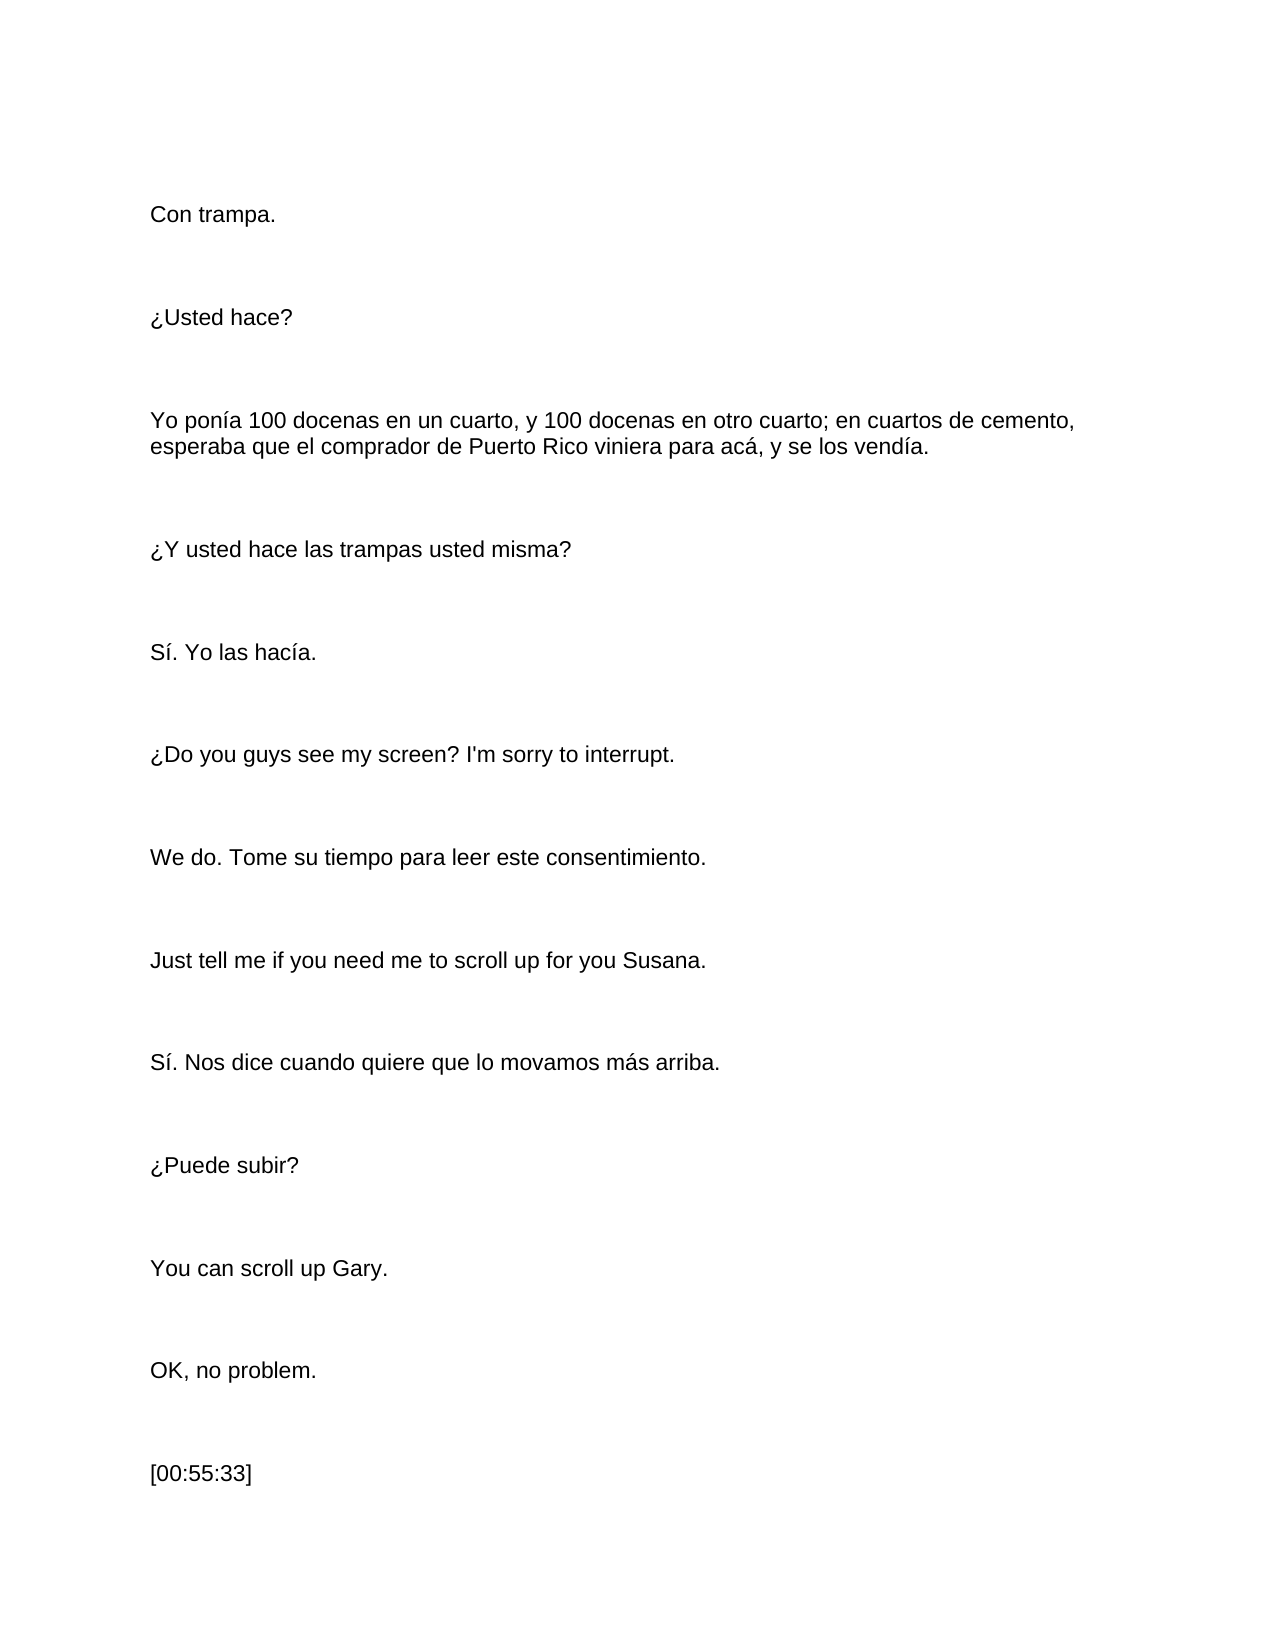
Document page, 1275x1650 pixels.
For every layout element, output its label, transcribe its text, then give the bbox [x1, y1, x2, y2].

text Yo ponía 100 docenas en un cuarto, y 100 docenas en otro cuarto; en cuartos de cemento, esperaba que el comprador de Puerto Rico viniera para acá, y se los vendía. [150, 407, 1125, 459]
text Just tell me if you need me to scroll up for you Susana. [150, 947, 1125, 973]
text ¿Usted hace? [150, 304, 1125, 330]
text Sí. Yo las hacía. [150, 638, 1125, 665]
text You can scroll up Gary. [150, 1255, 1125, 1281]
text ¿Puede subir? [150, 1152, 1125, 1178]
text OK, no problem. [150, 1357, 1125, 1384]
text [00:55:33] [150, 1460, 1125, 1487]
text ¿Y usted hace las trampas usted misma? [150, 536, 1125, 562]
text ¿Do you guys see my screen? I'm sorry to interrupt. [150, 741, 1125, 768]
text We do. Tome su tiempo para leer este consentimiento. [150, 844, 1125, 870]
text Sí. Nos dice cuando quiere que lo movamos más arriba. [150, 1049, 1125, 1076]
text Con trampa. [150, 201, 1125, 228]
